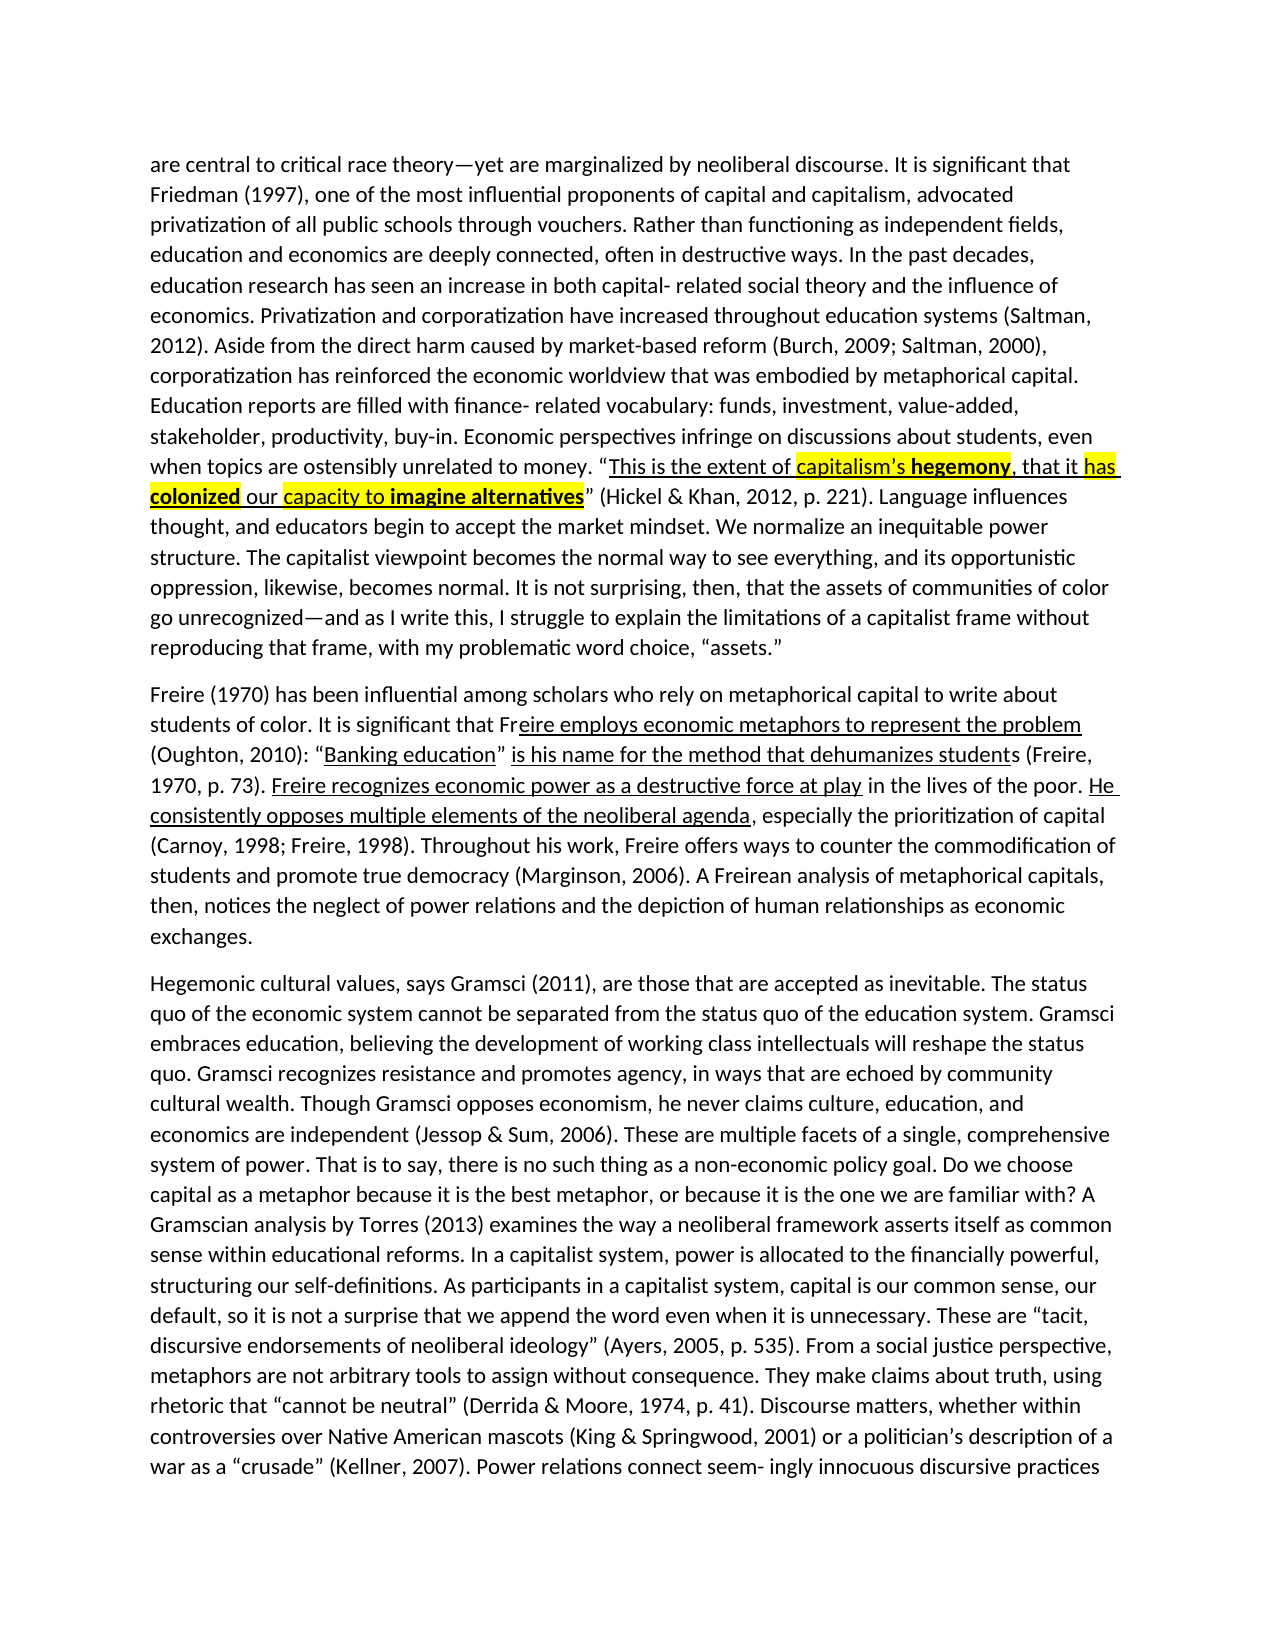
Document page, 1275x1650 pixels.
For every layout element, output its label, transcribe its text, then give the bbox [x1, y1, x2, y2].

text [150, 969, 1125, 1480]
text Freire (1970) has been influential among scholars who rely on metaphorical capital to write about students of color. It is significant that Freire employs economic metaphors to represent the problem (Oughton, 2010): “Banking education” is his name for the method that dehumanizes students (Freire, 1970, p. 73). Freire recognizes economic power as a destructive force at play in the lives of the poor. He consistently opposes multiple elements of the neoliberal agenda, especially the prioritization of capital (Carnoy, 1998; Freire, 1998). Throughout his work, Freire offers ways to counter the commodification of students and promote true democracy (Marginson, 2006). A Freirean analysis of metaphorical capitals, then, notices the neglect of power relations and the depiction of human relationships as economic exchanges. [150, 680, 1125, 950]
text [150, 150, 1125, 661]
